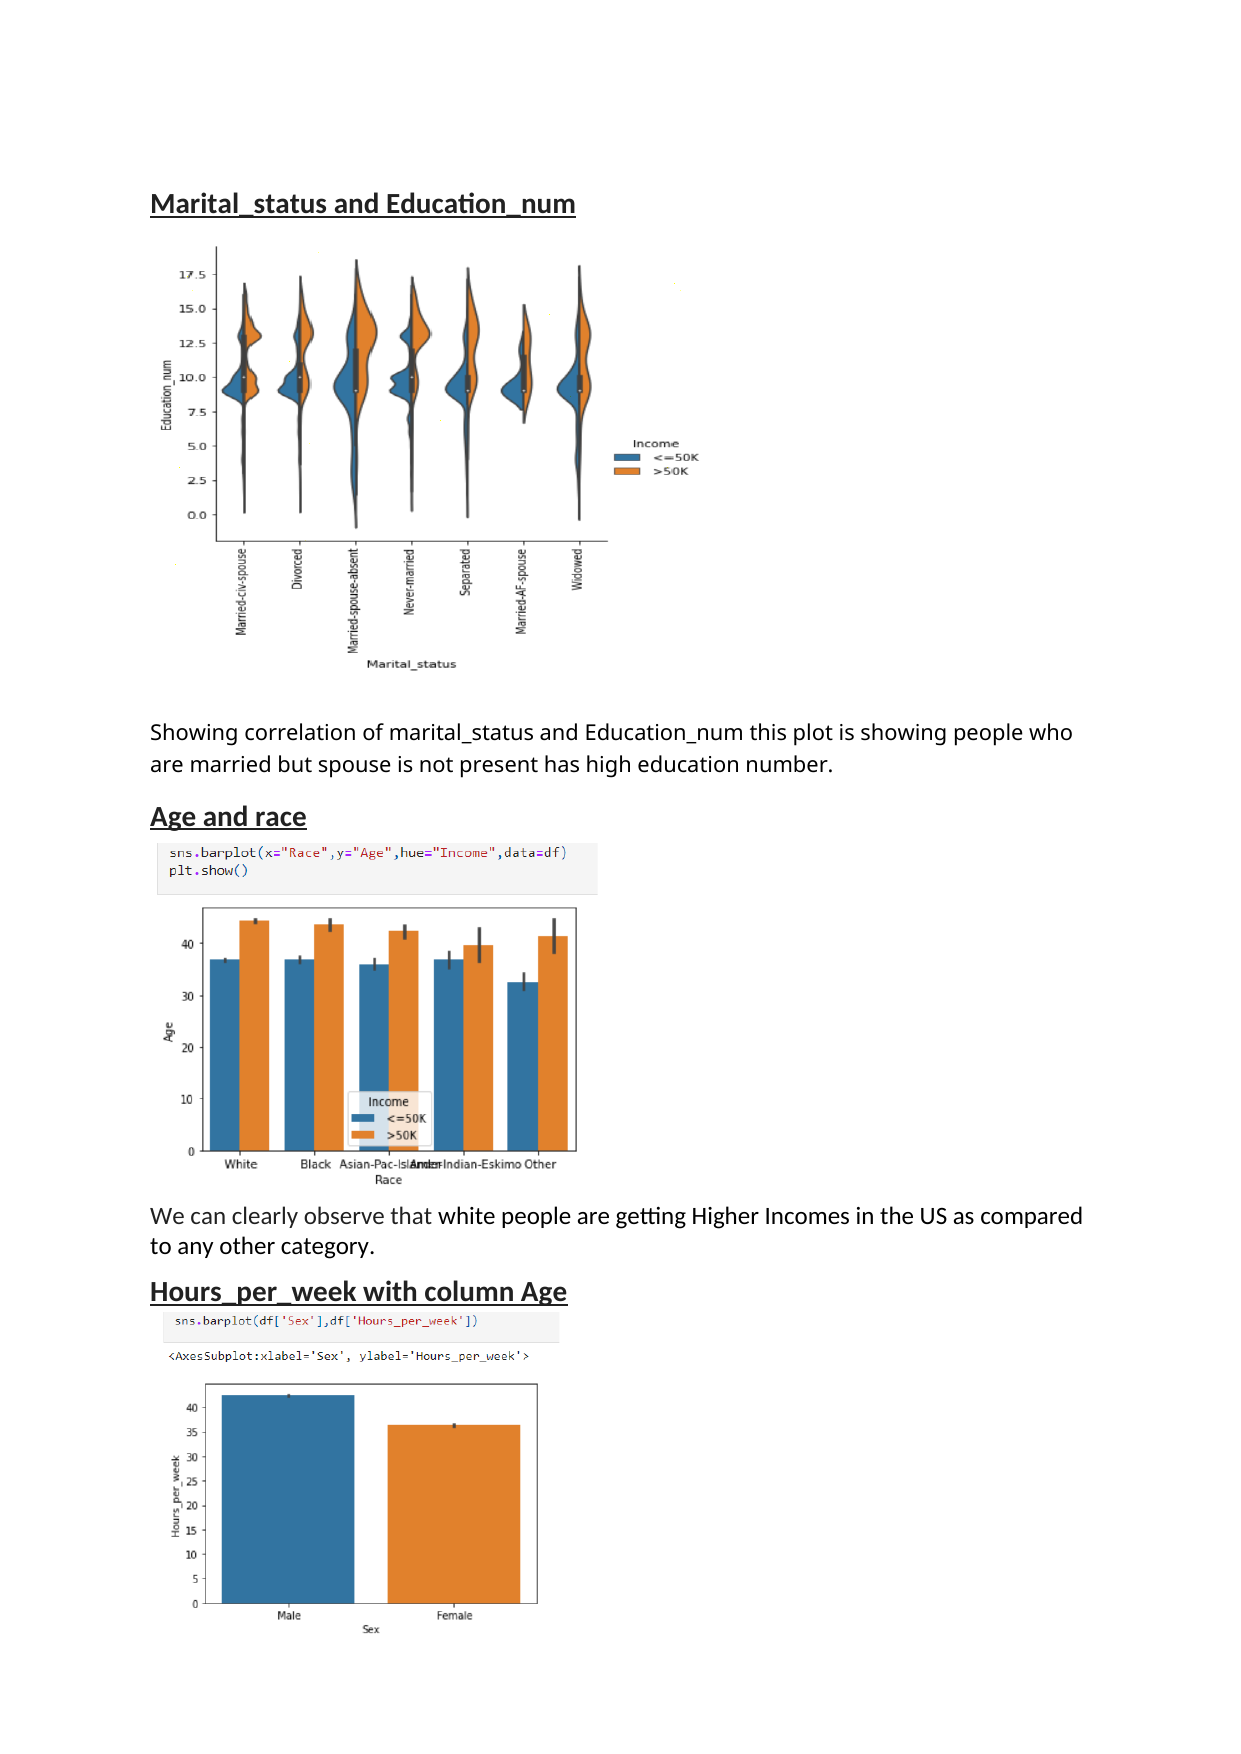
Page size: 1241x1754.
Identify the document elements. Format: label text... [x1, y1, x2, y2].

text Showing correlation of marital_status and Education_num this plot is showing people who are married but spouse is not present has high education number. [150, 717, 1090, 779]
text Marital_status and Education_num [150, 186, 1090, 221]
picture [142, 843, 598, 1197]
picture [131, 241, 728, 673]
text Age and race [150, 798, 1090, 834]
picture [156, 1312, 560, 1637]
text We can clearly observe that white people are getting Higher Incomes in the US as compared to any other category. [150, 1200, 1090, 1261]
text Hours_per_week with column Age [150, 1273, 1090, 1309]
